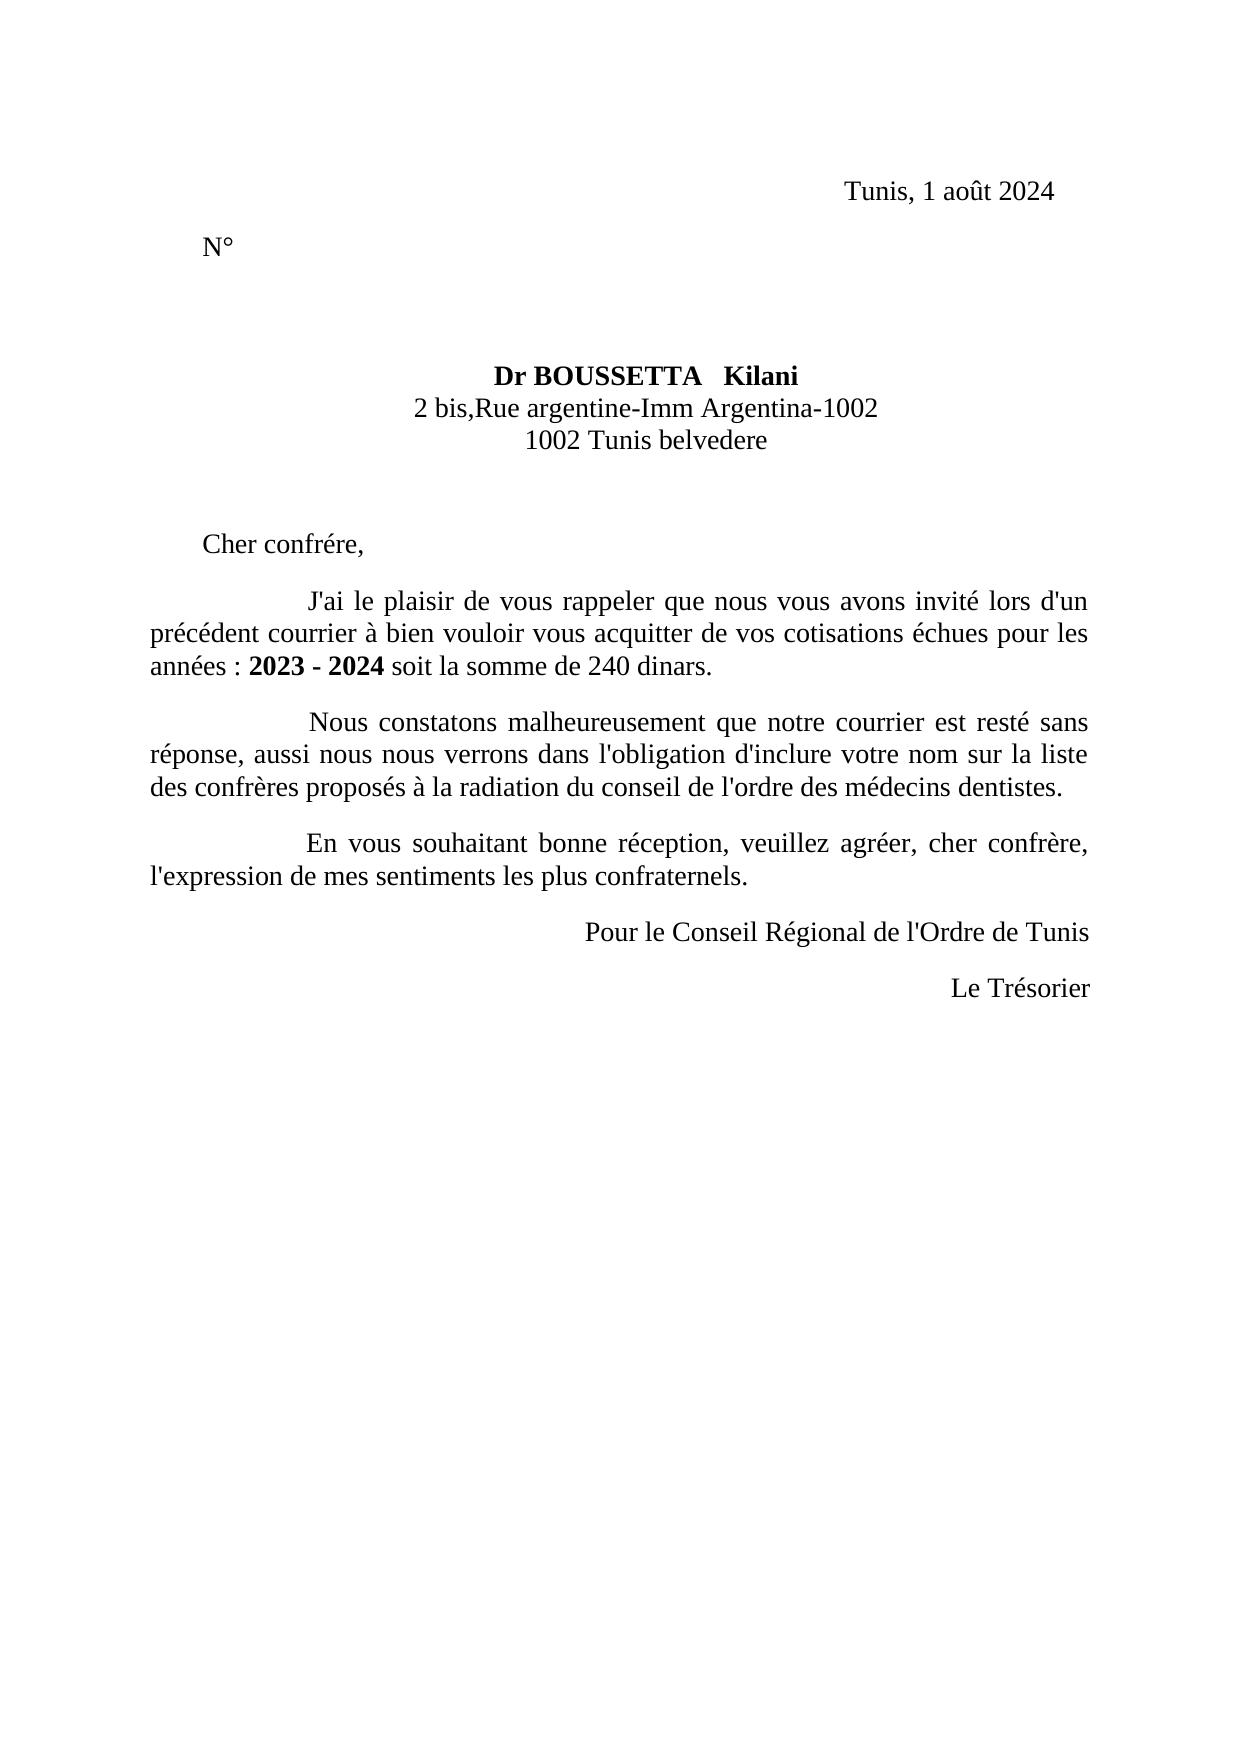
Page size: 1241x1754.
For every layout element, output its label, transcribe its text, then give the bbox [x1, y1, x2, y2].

text Cher confrére, [150, 528, 1090, 560]
text Pour le Conseil Régional de l'Ordre de Tunis [150, 915, 1090, 947]
text Le Trésorier [150, 971, 1090, 1004]
text Dr BOUSSETTA Kilani 2 bis,Rue argentine-Imm Argentina-1002 1002 Tunis belvedere [150, 358, 1090, 456]
text Nous constatons malheureusement que notre courrier est resté sans réponse, aussi nous nous verrons dans l'obligation d'inclure votre nom sur la liste des confrères proposés à la radiation du conseil de l'ordre des médecins dentistes. [150, 705, 1090, 802]
text N° [150, 230, 1090, 287]
text Tunis, 1 août 2024 [150, 174, 1090, 206]
text J'ai le plaisir de vous rappeler que nous vous avons invité lors d'un précédent courrier à bien vouloir vous acquitter de vos cotisations échues pour les années : 2023 - 2024 soit la somme de 240 dinars. [150, 584, 1090, 681]
text En vous souhaitant bonne réception, veuillez agréer, cher confrère, l'expression de mes sentiments les plus confraternels. [150, 826, 1090, 891]
